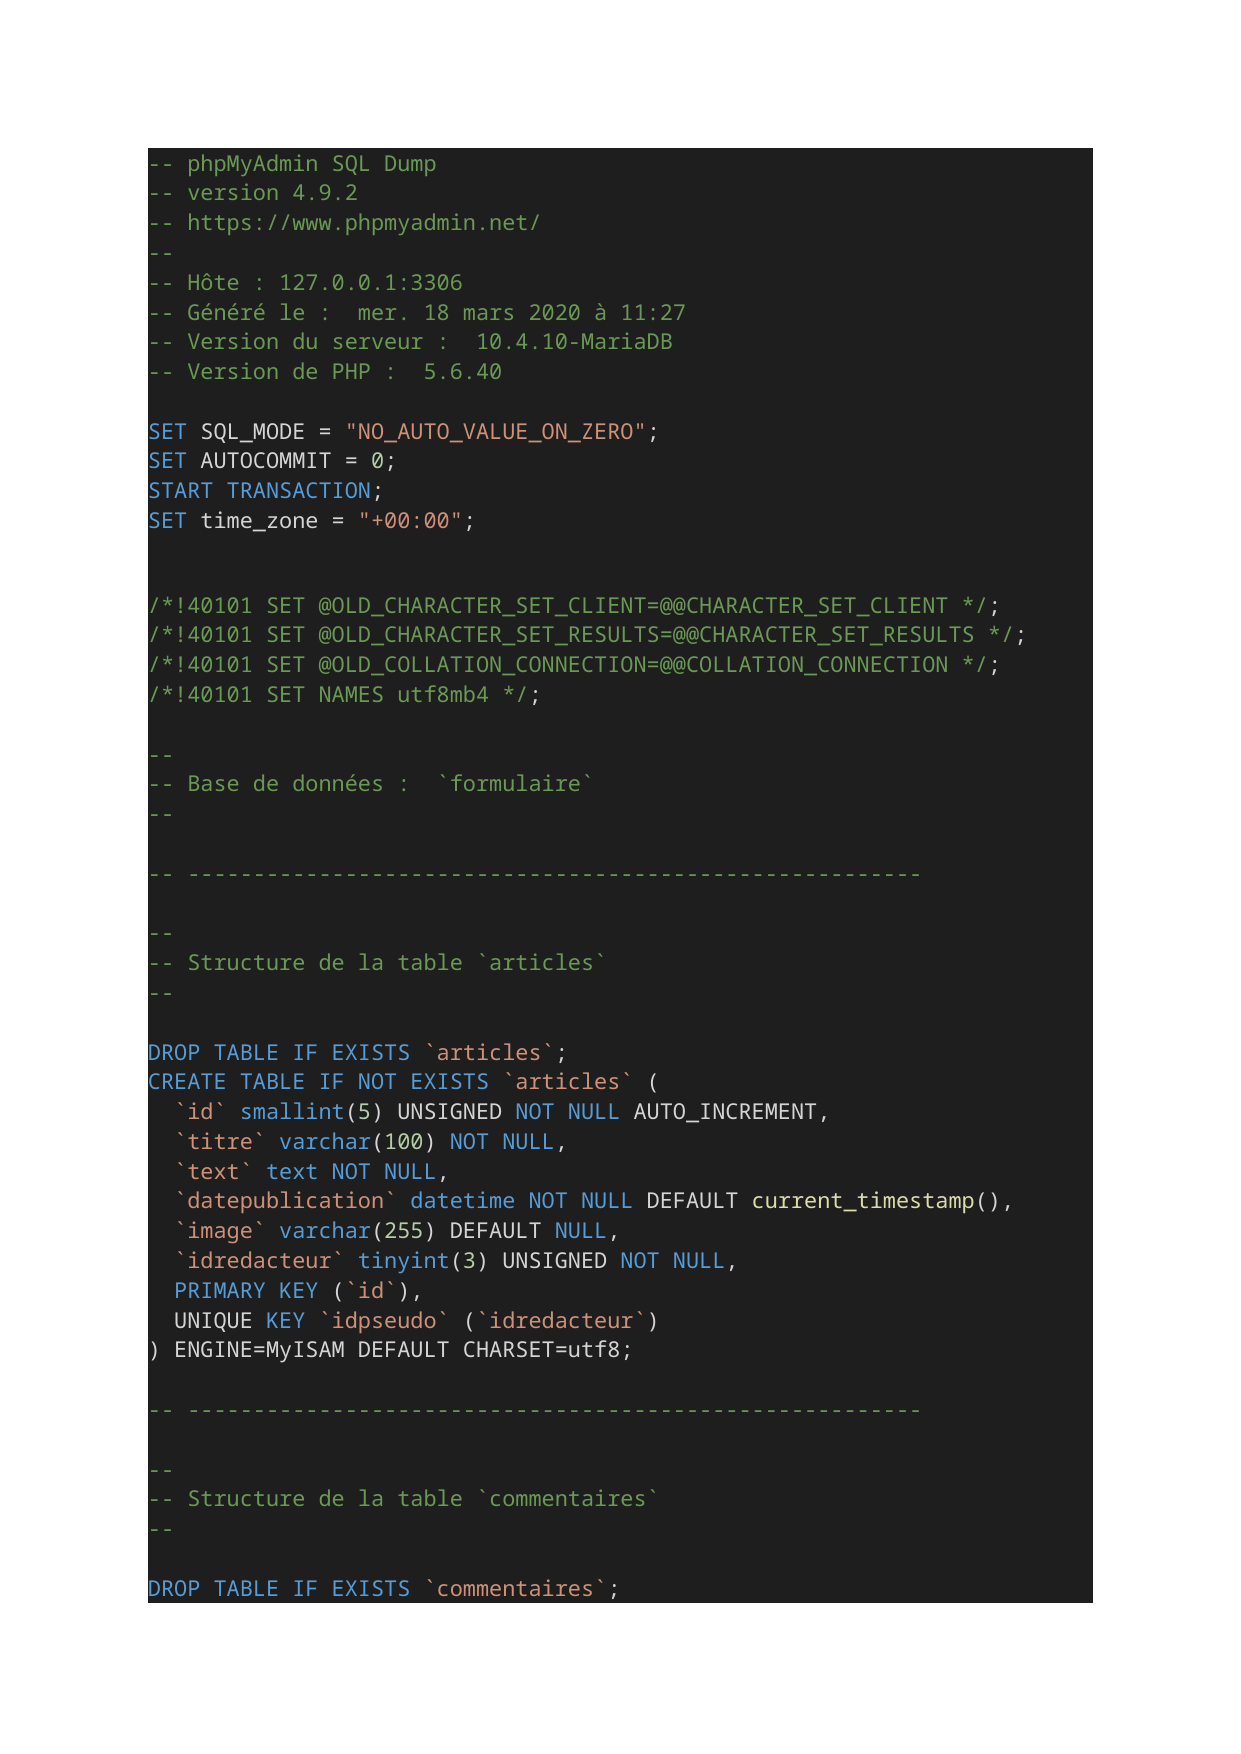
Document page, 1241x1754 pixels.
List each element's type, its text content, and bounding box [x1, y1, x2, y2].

text PRIMARY KEY (`id`), [148, 1275, 1093, 1305]
text SET AUTOCOMMIT = 0; [148, 446, 1093, 475]
text -- Version du serveur : 10.4.10-MariaDB [148, 326, 1093, 356]
text -- [148, 237, 1093, 267]
text -- [148, 917, 1093, 947]
text `idredacteur` tinyint(3) UNSIGNED NOT NULL, [148, 1245, 1093, 1275]
text -- -------------------------------------------------------- [148, 858, 1093, 888]
text -- Généré le : mer. 18 mars 2020 à 11:27 [148, 297, 1093, 326]
text -- Structure de la table `articles` [148, 947, 1093, 977]
text -- -------------------------------------------------------- [148, 1394, 1093, 1424]
text `titre` varchar(100) NOT NULL, [148, 1126, 1093, 1156]
text `image` varchar(255) DEFAULT NULL, [148, 1215, 1093, 1245]
text ) ENGINE=MyISAM DEFAULT CHARSET=utf8; [148, 1334, 1093, 1364]
text SET SQL_MODE = "NO_AUTO_VALUE_ON_ZERO"; [148, 416, 1093, 446]
text -- phpMyAdmin SQL Dump [148, 148, 1093, 177]
text -- [148, 1513, 1093, 1543]
text -- [148, 798, 1093, 828]
text -- Version de PHP : 5.6.40 [148, 356, 1093, 386]
text `datepublication` datetime NOT NULL DEFAULT current_timestamp(), [148, 1186, 1093, 1215]
text /*!40101 SET NAMES utf8mb4 */; [148, 679, 1093, 709]
text UNIQUE KEY `idpseudo` (`idredacteur`) [148, 1305, 1093, 1334]
text DROP TABLE IF EXISTS `commentaires`; [148, 1573, 1093, 1603]
text -- https://www.phpmyadmin.net/ [148, 207, 1093, 237]
text SET time_zone = "+00:00"; [148, 505, 1093, 535]
text `id` smallint(5) UNSIGNED NOT NULL AUTO_INCREMENT, [148, 1096, 1093, 1126]
text -- Base de données : `formulaire` [148, 768, 1093, 798]
text -- [148, 739, 1093, 768]
text CREATE TABLE IF NOT EXISTS `articles` ( [148, 1066, 1093, 1096]
text /*!40101 SET @OLD_CHARACTER_SET_RESULTS=@@CHARACTER_SET_RESULTS */; [148, 619, 1093, 649]
text -- [148, 1454, 1093, 1483]
text -- Hôte : 127.0.0.1:3306 [148, 267, 1093, 297]
text -- [148, 977, 1093, 1007]
text DROP TABLE IF EXISTS `articles`; [148, 1037, 1093, 1066]
text -- version 4.9.2 [148, 177, 1093, 207]
text `text` text NOT NULL, [148, 1156, 1093, 1186]
text START TRANSACTION; [148, 475, 1093, 505]
text -- Structure de la table `commentaires` [148, 1483, 1093, 1513]
text /*!40101 SET @OLD_COLLATION_CONNECTION=@@COLLATION_CONNECTION */; [148, 649, 1093, 679]
text /*!40101 SET @OLD_CHARACTER_SET_CLIENT=@@CHARACTER_SET_CLIENT */; [148, 590, 1093, 619]
